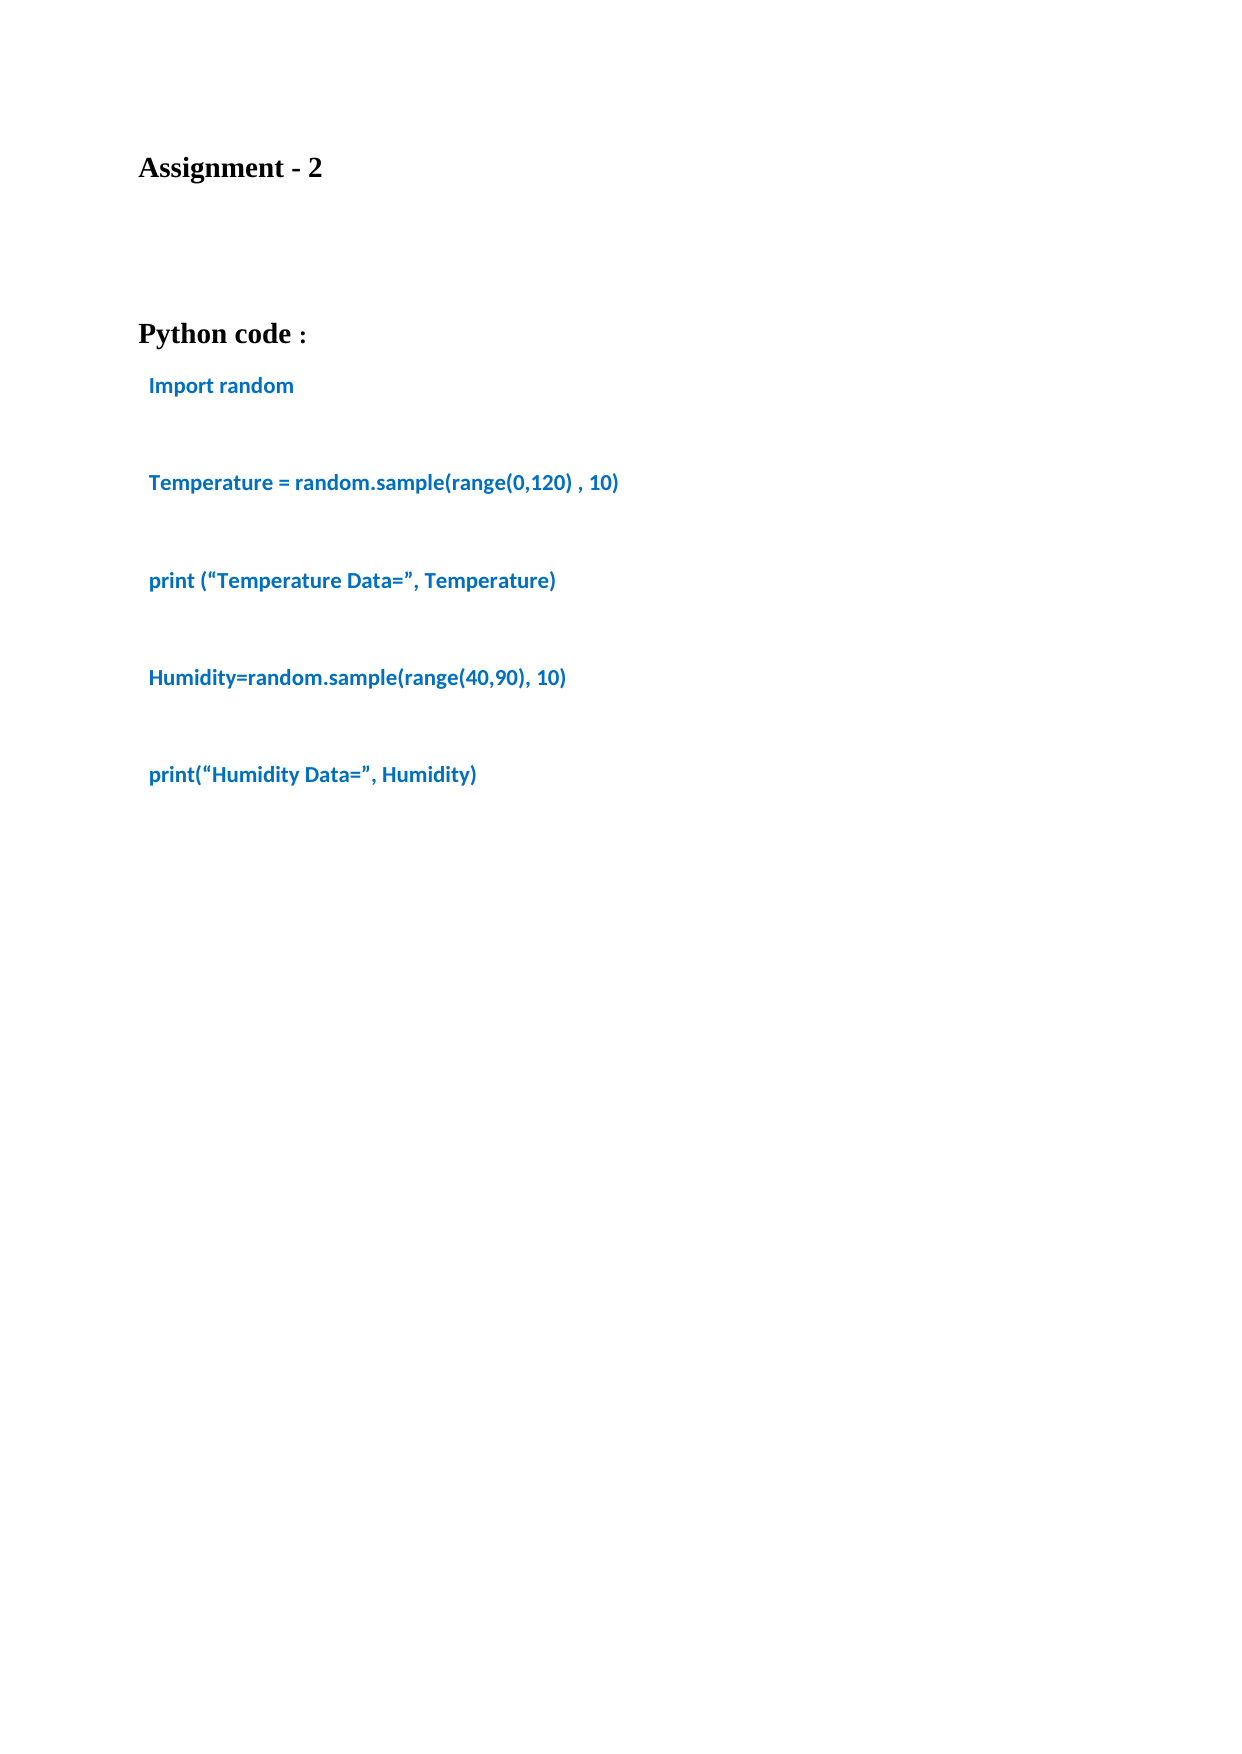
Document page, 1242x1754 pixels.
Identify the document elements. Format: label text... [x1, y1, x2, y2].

text Import random [148, 371, 1091, 399]
text print(“Humidity Data=”, Humidity) [148, 761, 1091, 788]
text Humidity=random.sample(range(40,90), 10) [148, 663, 1091, 691]
text Python code : [138, 316, 1091, 350]
text print (“Temperature Data=”, Temperature) [148, 566, 1091, 594]
text Temperature = random.sample(range(0,120) , 10) [148, 468, 1091, 496]
text Assignment - 2 [138, 150, 1091, 183]
